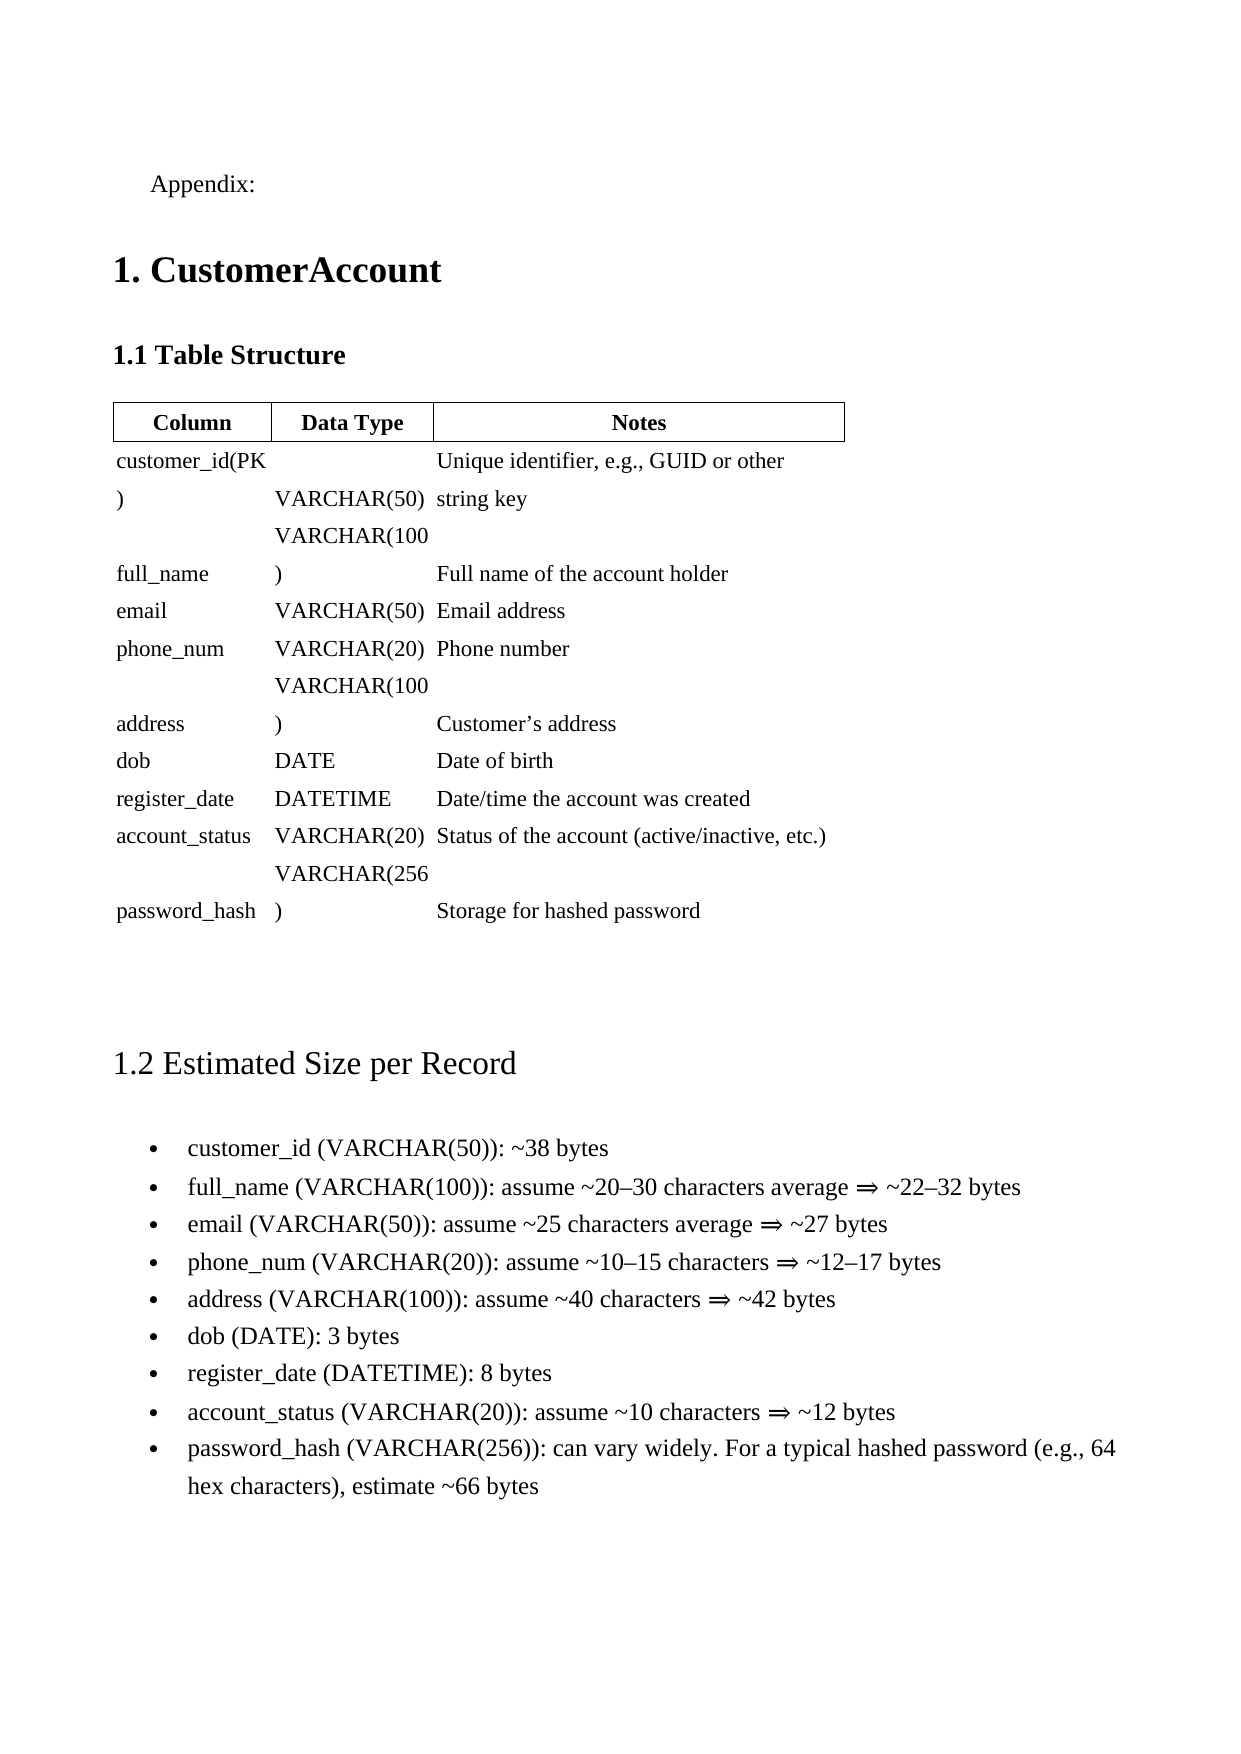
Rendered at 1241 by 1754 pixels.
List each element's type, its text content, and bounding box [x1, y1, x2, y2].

table_cell phone_num [113, 629, 271, 667]
table_cell Unique identifier, e.g., GUID or other string key [434, 442, 845, 517]
table_cell VARCHAR(100) [271, 517, 433, 592]
text 1.1 Table Structure [112, 335, 1128, 373]
list address (VARCHAR(100)): assume ~40 characters ⇒ ~42 bytes [150, 1279, 1128, 1317]
table_cell Phone number [434, 629, 845, 667]
table_cell DATE [271, 742, 433, 779]
table_cell Full name of the account holder [434, 517, 845, 592]
table_cell full_name [113, 517, 271, 592]
table_cell VARCHAR(20) [271, 629, 433, 667]
table_cell VARCHAR(256) [271, 854, 433, 929]
table_cell Status of the account (active/inactive, etc.) [434, 817, 845, 854]
table_cell customer_id(PK) [113, 442, 271, 517]
table_cell DATETIME [271, 779, 433, 817]
table_cell register_date [113, 779, 271, 817]
list password_hash (VARCHAR(256)): can vary widely. For a typical hashed password (e.g., 64 hex characters), estimate ~66 bytes [150, 1429, 1128, 1504]
list email (VARCHAR(50)): assume ~25 characters average ⇒ ~27 bytes [150, 1204, 1128, 1242]
list account_status (VARCHAR(20)): assume ~10 characters ⇒ ~12 bytes [150, 1392, 1128, 1429]
text 1. CustomerAccount [112, 231, 1128, 306]
list full_name (VARCHAR(100)): assume ~20–30 characters average ⇒ ~22–32 bytes [150, 1167, 1128, 1204]
list dob (DATE): 3 bytes [150, 1317, 1128, 1354]
list Appendix: [150, 164, 1128, 202]
table_cell VARCHAR(50) [271, 592, 433, 629]
table_cell VARCHAR(100) [271, 667, 433, 742]
list phone_num (VARCHAR(20)): assume ~10–15 characters ⇒ ~12–17 bytes [150, 1242, 1128, 1279]
table_cell VARCHAR(20) [271, 817, 433, 854]
list register_date (DATETIME): 8 bytes [150, 1354, 1128, 1392]
table_cell email [113, 592, 271, 629]
table_cell account_status [113, 817, 271, 854]
table_cell Date/time the account was created [434, 779, 845, 817]
table_cell VARCHAR(50) [271, 442, 433, 517]
list customer_id (VARCHAR(50)): ~38 bytes [150, 1129, 1128, 1167]
subtitle 1.2 Estimated Size per Record [112, 1025, 1128, 1100]
table_cell Customer’s address [434, 667, 845, 742]
table_cell address [113, 667, 271, 742]
table_header Column [114, 403, 271, 441]
table_header Data Type [272, 403, 433, 441]
table_cell Date of birth [434, 742, 845, 779]
table_header Notes [434, 403, 844, 441]
table_cell dob [113, 742, 271, 779]
table_cell Storage for hashed password [434, 854, 845, 929]
table_cell Email address [434, 592, 845, 629]
table_cell password_hash [113, 854, 271, 929]
